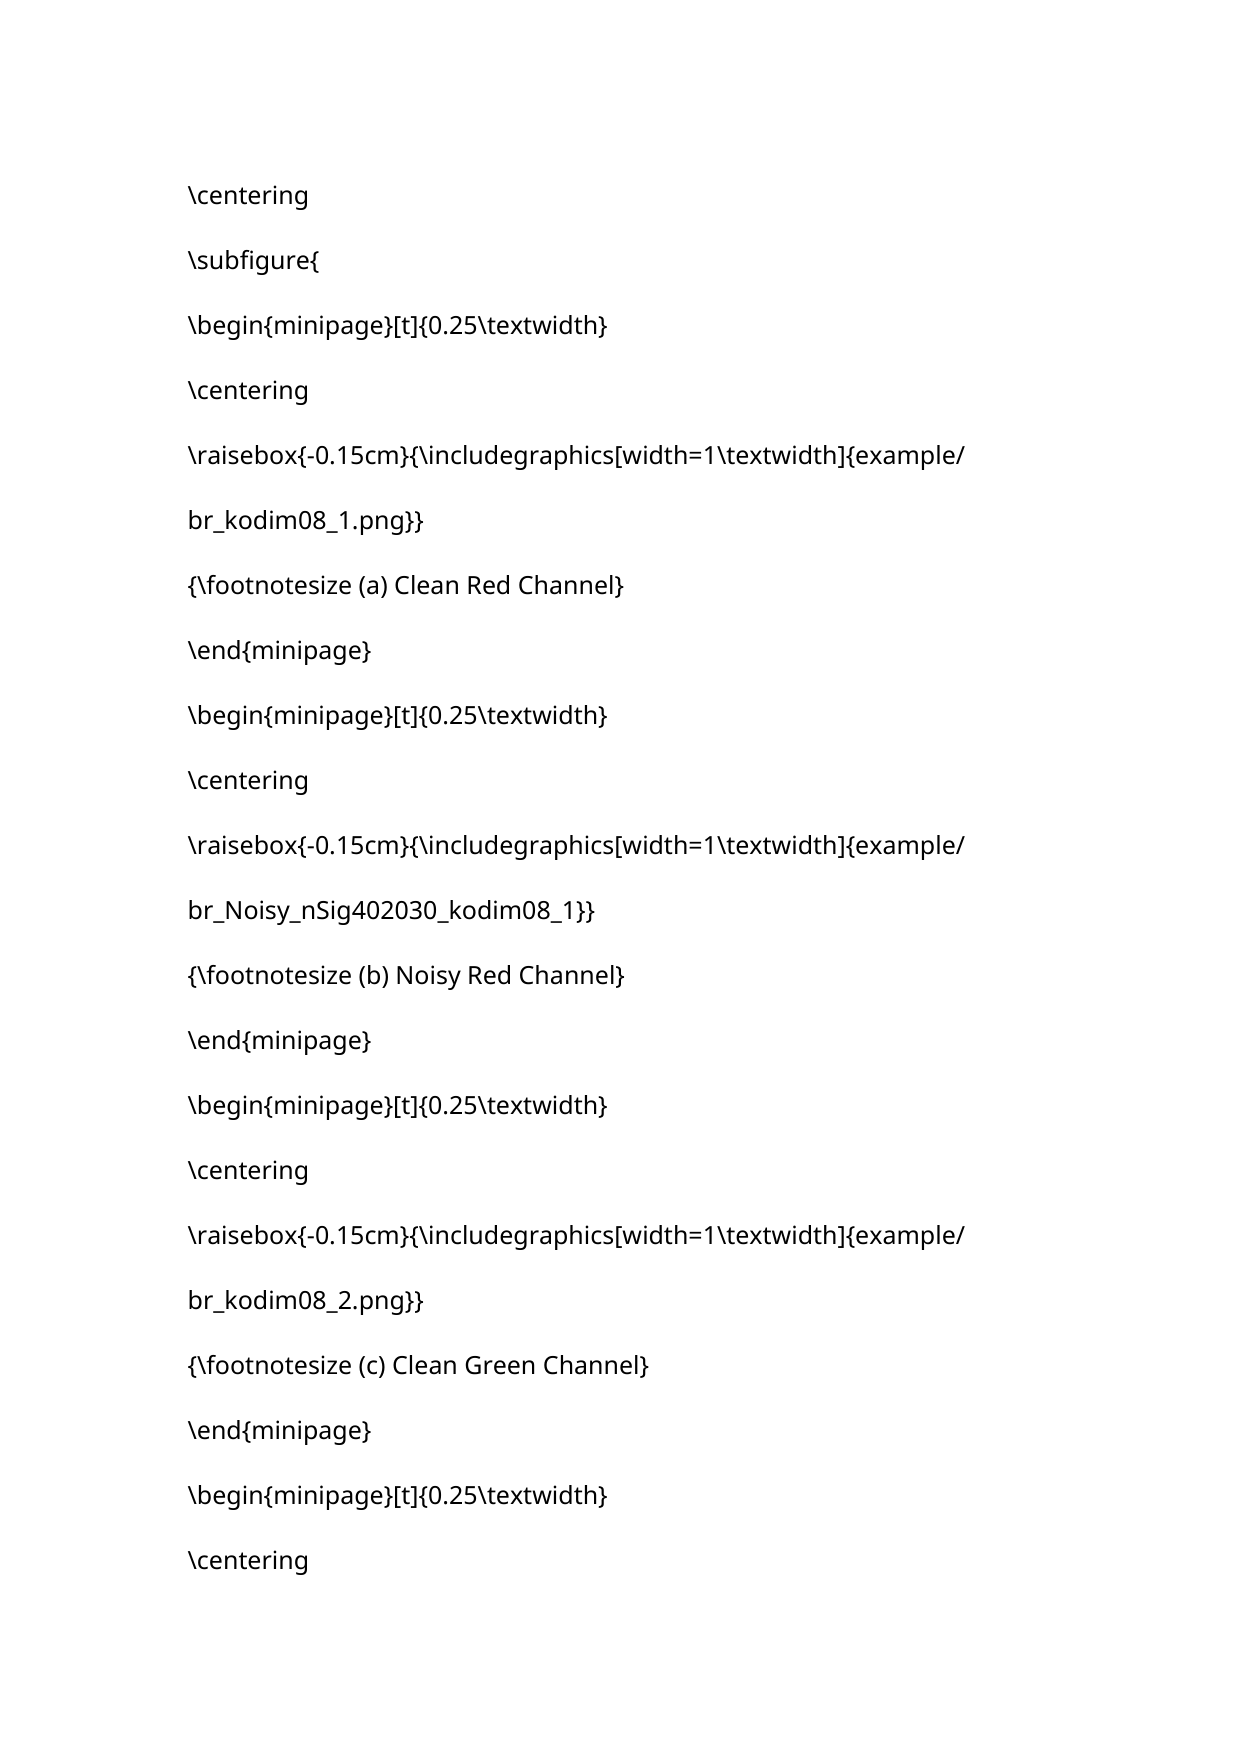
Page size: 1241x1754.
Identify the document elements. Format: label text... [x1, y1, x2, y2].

text \raisebox{-0.15cm}{\includegraphics[width=1\textwidth]{example/br_Noisy_nSig402030_kodim08_1}} [187, 812, 1053, 942]
text \begin{minipage}[t]{0.25\textwidth} [187, 292, 1053, 357]
text \centering [187, 162, 1053, 227]
text \centering [187, 1527, 1053, 1592]
text \begin{minipage}[t]{0.25\textwidth} [187, 1072, 1053, 1137]
text \end{minipage} [187, 1007, 1053, 1072]
text \begin{minipage}[t]{0.25\textwidth} [187, 1462, 1053, 1527]
text \end{minipage} [187, 617, 1053, 682]
text \raisebox{-0.15cm}{\includegraphics[width=1\textwidth]{example/br_kodim08_1.png}} [187, 422, 1053, 552]
text \end{minipage} [187, 1397, 1053, 1462]
text \centering [187, 1137, 1053, 1202]
text \raisebox{-0.15cm}{\includegraphics[width=1\textwidth]{example/br_kodim08_2.png}} [187, 1202, 1053, 1332]
text {\footnotesize (c) Clean Green Channel} [187, 1332, 1053, 1397]
text \subfigure{ [187, 227, 1053, 292]
text \centering [187, 747, 1053, 812]
text \centering [187, 357, 1053, 422]
text \begin{minipage}[t]{0.25\textwidth} [187, 682, 1053, 747]
text {\footnotesize (a) Clean Red Channel} [187, 552, 1053, 617]
text {\footnotesize (b) Noisy Red Channel} [187, 942, 1053, 1007]
